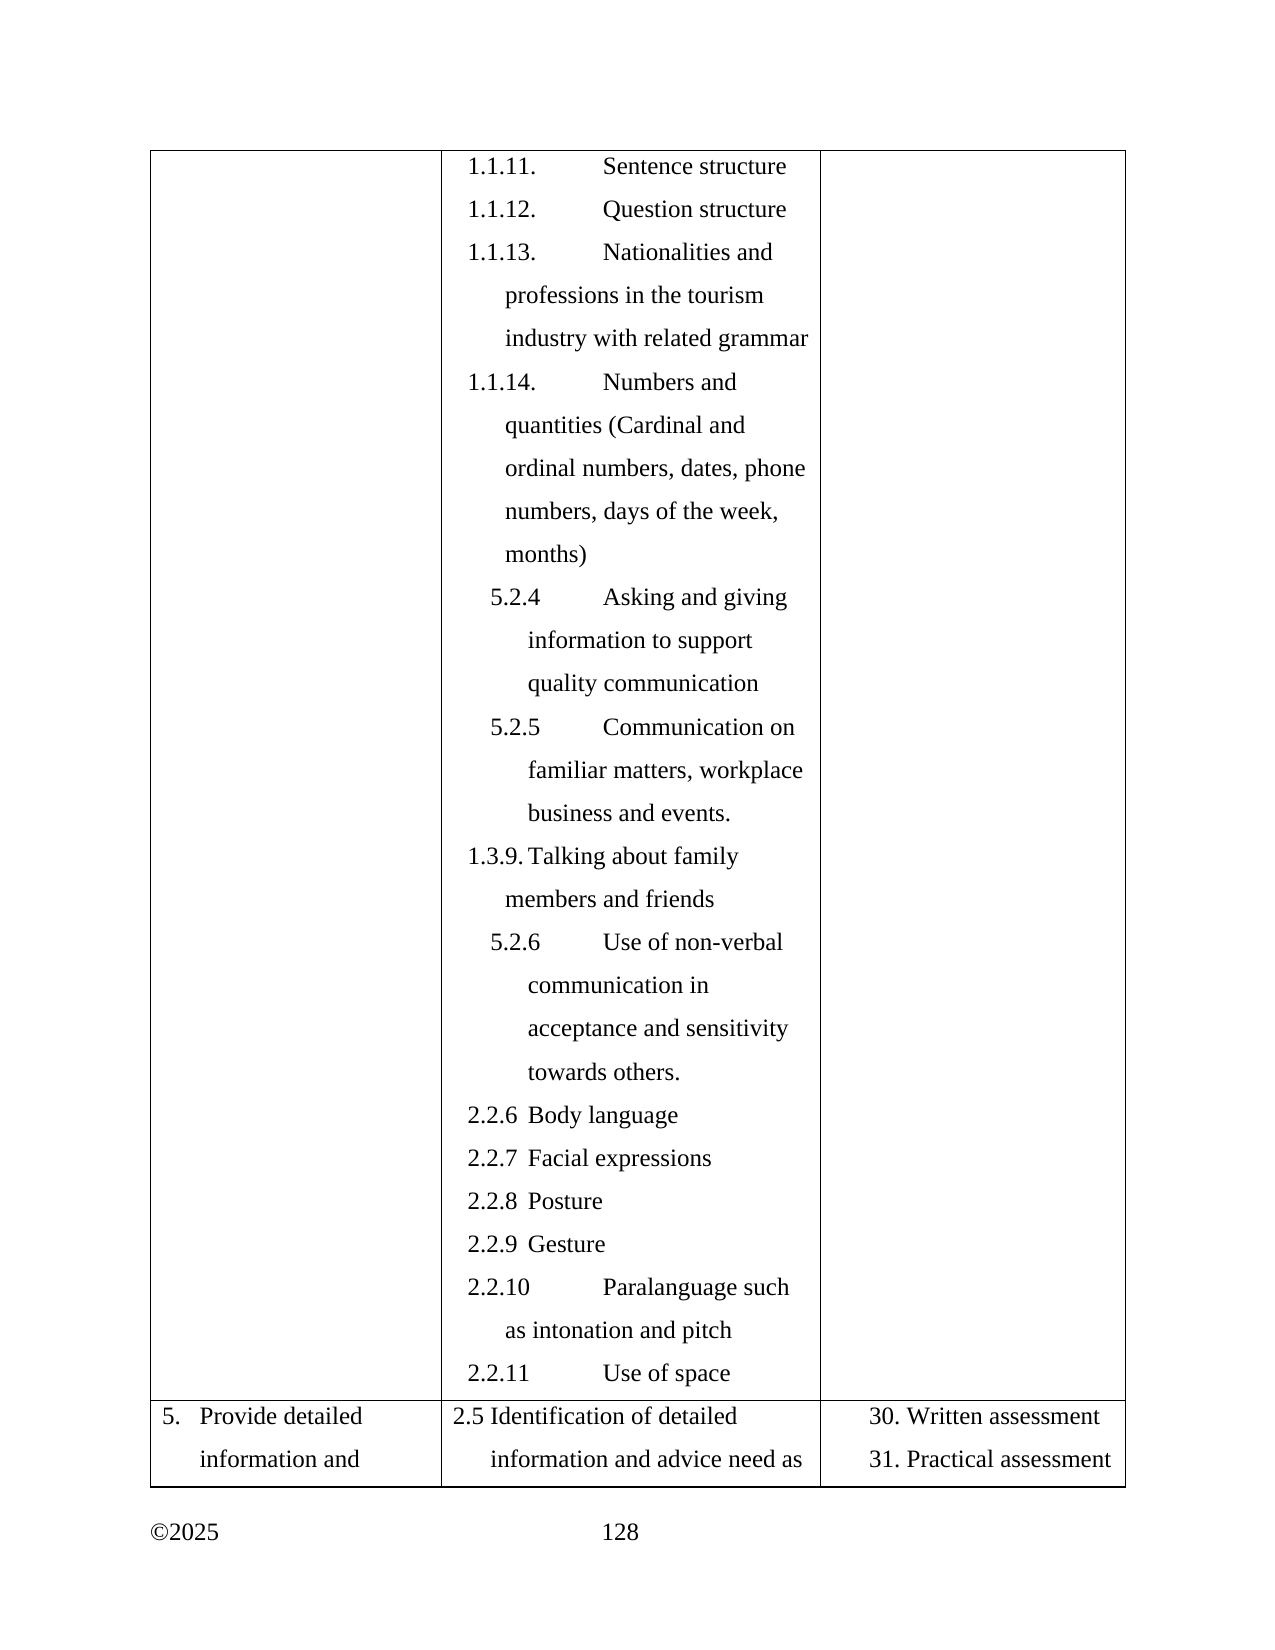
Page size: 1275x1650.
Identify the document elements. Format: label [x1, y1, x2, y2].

table_cell [151, 151, 441, 1400]
table_cell [442, 151, 820, 1400]
table_cell [821, 1401, 1125, 1486]
table_cell [442, 1401, 820, 1486]
table_cell [821, 151, 1125, 1400]
table_cell [151, 1401, 441, 1486]
